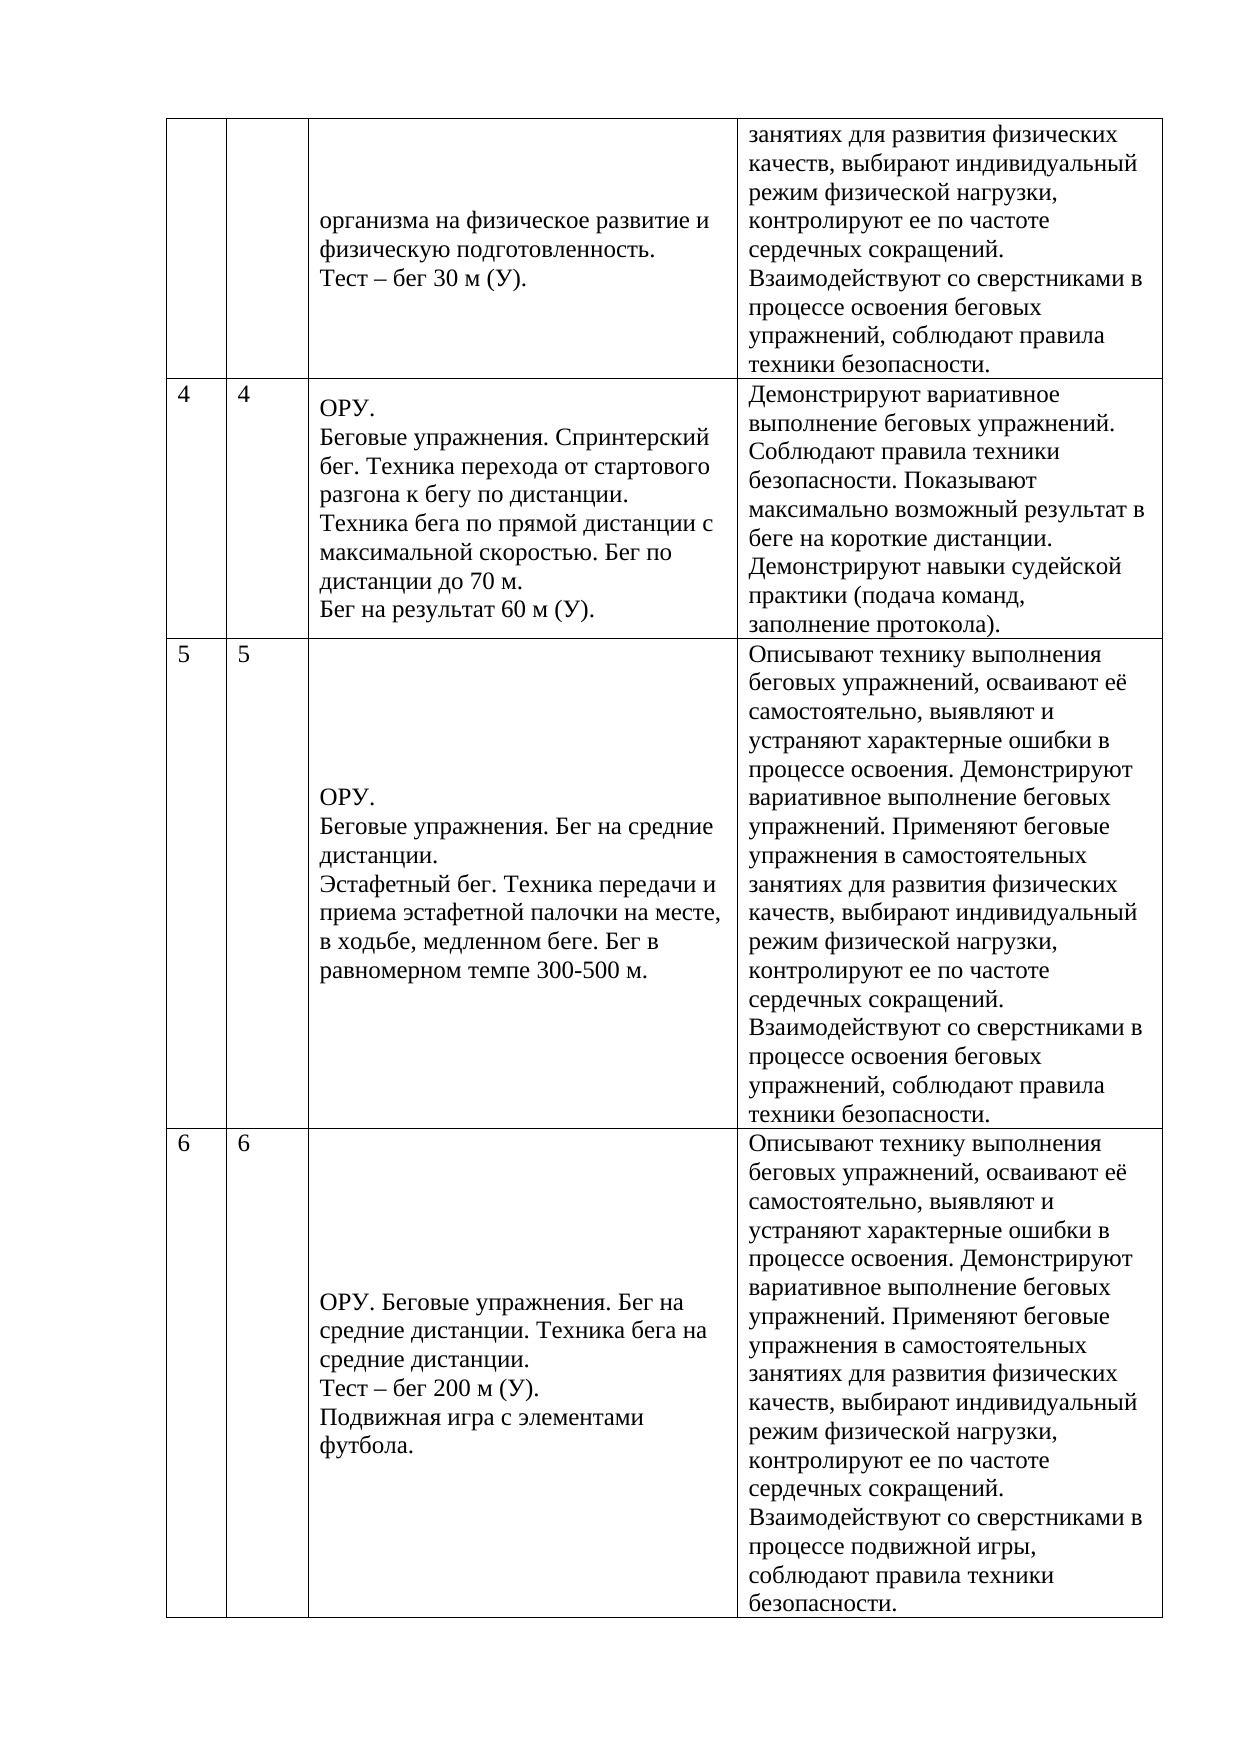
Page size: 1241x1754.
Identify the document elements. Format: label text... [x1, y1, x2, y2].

table_cell 5 [167, 639, 226, 1127]
table_cell Демонстрируют вариативное выполнение беговых упражнений. Соблюдают правила техники безопасности. Показывают максимально возможный результат в беге на короткие дистанции. Демонстрируют навыки судейской практики (подача команд, заполнение протокола). [738, 379, 1162, 638]
table_cell 4 [227, 379, 308, 638]
table_cell ОРУ. Беговые упражнения. Бег на средние дистанции. Эстафетный бег. Техника передачи и приема эстафетной палочки на месте, в ходьбе, медленном беге. Бег в равномерном темпе 300-500 м. [309, 639, 737, 1127]
table_cell 4 [167, 379, 226, 638]
table_cell ОРУ. Беговые упражнения. Бег на средние дистанции. Техника бега на средние дистанции. Тест – бег 200 м (У). Подвижная игра с элементами футбола. [309, 1129, 737, 1617]
table_cell Описывают технику выполнения беговых упражнений, осваивают её самостоятельно, выявляют и устраняют характерные ошибки в процессе освоения. Демонстрируют вариативное выполнение беговых упражнений. Применяют беговые упражнения в самостоятельных занятиях для развития физических качеств, выбирают индивидуальный режим физической нагрузки, контролируют ее по частоте сердечных сокращений. Взаимодействуют со сверстниками в процессе подвижной игры, соблюдают правила техники безопасности. [738, 1129, 1162, 1617]
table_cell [738, 119, 1162, 378]
table_cell ОРУ. Беговые упражнения. Спринтерский бег. Техника перехода от стартового разгона к бегу по дистанции. Техника бега по прямой дистанции с максимальной скоростью. Бег по дистанции до 70 м. Бег на результат 60 м (У). [309, 379, 737, 638]
table_cell 3 [167, 119, 226, 378]
table_cell 6 [167, 1129, 226, 1617]
table_cell 6 [227, 1129, 308, 1617]
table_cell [309, 119, 737, 378]
table_cell 5 [227, 639, 308, 1127]
table_cell 3 [227, 119, 308, 378]
